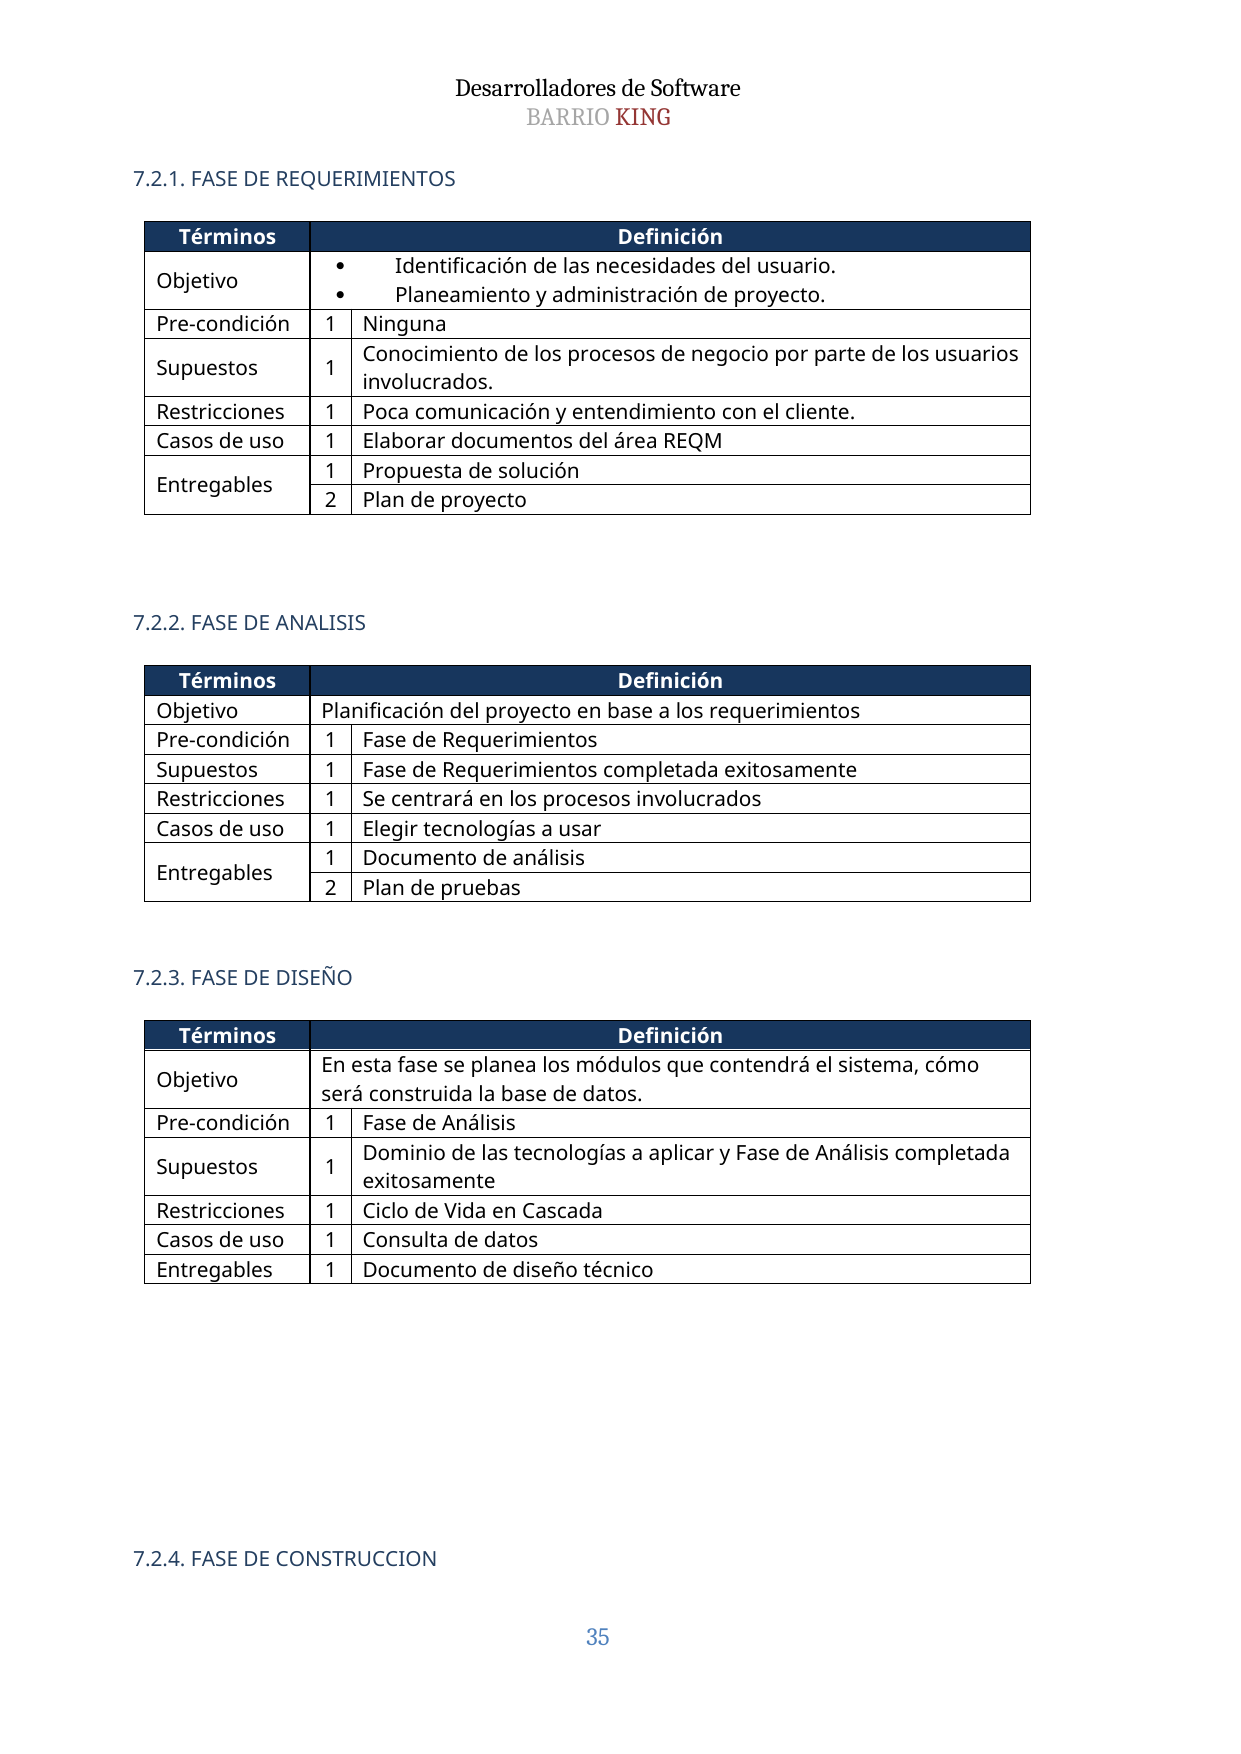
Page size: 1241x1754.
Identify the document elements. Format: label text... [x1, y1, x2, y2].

table_header Definición [311, 222, 1030, 251]
table_header Términos [145, 666, 309, 695]
table_cell 1 [311, 1138, 351, 1195]
table_cell Ninguna [352, 310, 1030, 338]
table_header Términos [145, 1021, 309, 1049]
table_cell Objetivo [145, 696, 309, 724]
table_cell Casos de uso [145, 1225, 309, 1254]
table_cell Restricciones [145, 1196, 309, 1224]
table_cell 1 [311, 755, 351, 783]
table_cell Poca comunicación y entendimiento con el cliente. [352, 397, 1030, 425]
table_cell Casos de uso [145, 814, 309, 842]
subtitle 7.2.2. FASE DE ANALISIS [133, 608, 1063, 637]
table_cell 1 [311, 1225, 351, 1254]
table_cell Plan de pruebas [352, 873, 1030, 901]
table_header Definición [311, 666, 1030, 695]
table_cell Restricciones [145, 397, 309, 425]
table_cell En esta fase se planea los módulos que contendrá el sistema, cómo será construida la base de datos. [311, 1051, 1030, 1107]
table_cell Pre-condición [145, 1109, 309, 1137]
table_cell Supuestos [145, 755, 309, 783]
table_cell Casos de uso [145, 426, 309, 455]
table_cell Entregables [145, 843, 309, 901]
subtitle 7.2.3. FASE DE DISEÑO [133, 963, 1063, 992]
table_cell Ciclo de Vida en Cascada [352, 1196, 1030, 1224]
table_cell 1 [311, 397, 351, 425]
table_cell Plan de proyecto [352, 485, 1030, 514]
table_cell Planificación del proyecto en base a los requerimientos [311, 696, 1030, 724]
table_cell Fase de Requerimientos [352, 725, 1030, 754]
table_cell Supuestos [145, 1138, 309, 1195]
table_cell Pre-condición [145, 725, 309, 754]
table_cell 1 [311, 339, 351, 396]
subtitle 7.2.1. FASE DE REQUERIMIENTOS [133, 164, 1063, 193]
table_cell Entregables [145, 1255, 309, 1283]
table_cell 1 [311, 426, 351, 455]
table_header Términos [145, 222, 309, 251]
table_cell Conocimiento de los procesos de negocio por parte de los usuarios involucrados. [352, 339, 1030, 396]
table_cell Identificación de las necesidades del usuario. Planeamiento y administración de proyecto. [311, 252, 1030, 308]
table_cell 1 [311, 1196, 351, 1224]
table_cell Propuesta de solución [352, 456, 1030, 484]
table_cell Fase de Requerimientos completada exitosamente [352, 755, 1030, 783]
table_cell Pre-condición [145, 310, 309, 338]
table_cell Elaborar documentos del área REQM [352, 426, 1030, 455]
table_cell Elegir tecnologías a usar [352, 814, 1030, 842]
table_header Definición [311, 1021, 1030, 1049]
table_cell 1 [311, 725, 351, 754]
table_cell 1 [311, 1109, 351, 1137]
table_cell 1 [311, 814, 351, 842]
table_cell Restricciones [145, 784, 309, 813]
table_cell Supuestos [145, 339, 309, 396]
table_cell 2 [311, 873, 351, 901]
table_cell Objetivo [145, 1051, 309, 1107]
table_cell Entregables [145, 456, 309, 514]
table_cell 1 [311, 843, 351, 872]
table_cell Documento de análisis [352, 843, 1030, 872]
table_cell Consulta de datos [352, 1225, 1030, 1254]
table_cell 2 [311, 485, 351, 514]
table_cell Fase de Análisis [352, 1109, 1030, 1137]
table_cell 1 [311, 310, 351, 338]
table_cell Documento de diseño técnico [352, 1255, 1030, 1283]
subtitle 7.2.4. FASE DE CONSTRUCCION [133, 1544, 1063, 1573]
table_cell 1 [311, 456, 351, 484]
table_cell Objetivo [145, 252, 309, 308]
table_cell Dominio de las tecnologías a aplicar y Fase de Análisis completada exitosamente [352, 1138, 1030, 1195]
table_cell 1 [311, 784, 351, 813]
table_cell 1 [311, 1255, 351, 1283]
table_cell Se centrará en los procesos involucrados [352, 784, 1030, 813]
